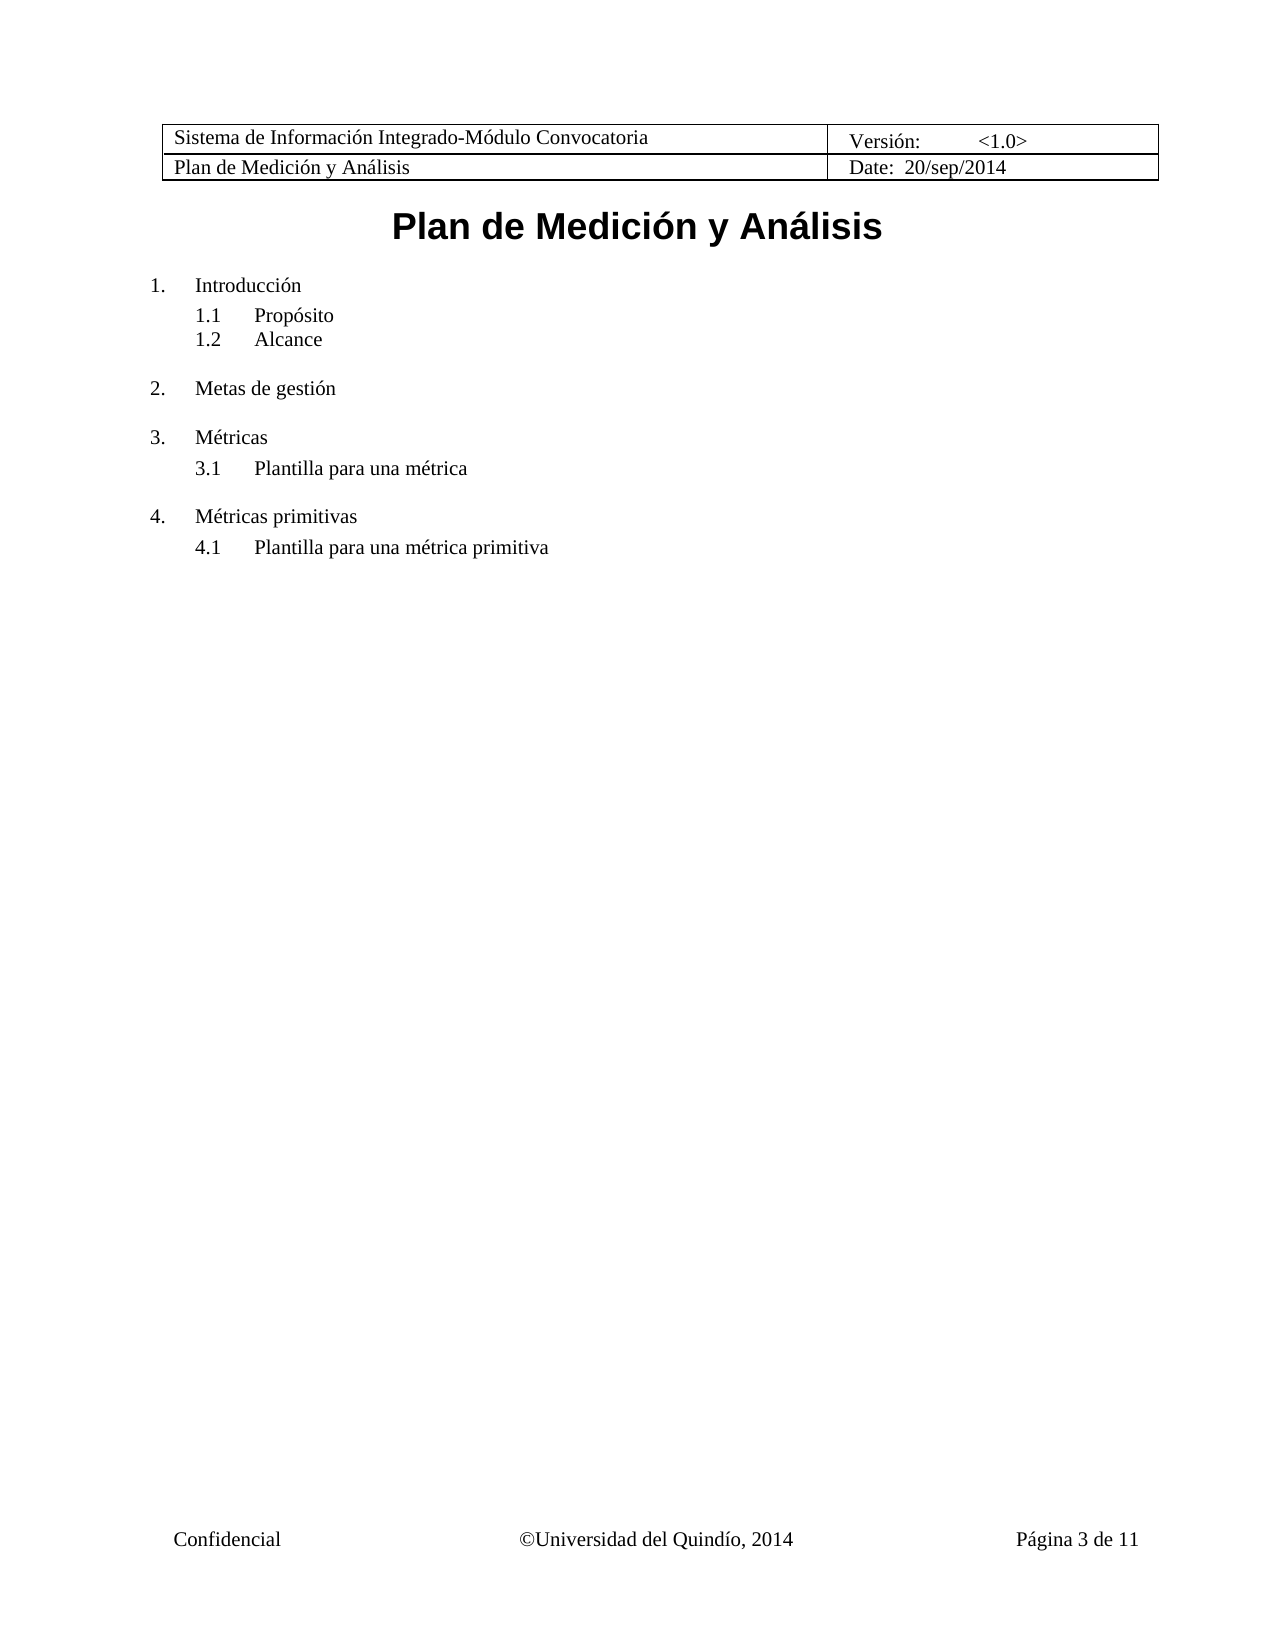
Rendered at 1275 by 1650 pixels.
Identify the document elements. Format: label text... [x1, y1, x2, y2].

text 3. Métricas [150, 425, 1050, 449]
title Plan de Medición y Análisis [150, 204, 1125, 248]
text 1.2 Alcance [195, 327, 1050, 351]
text 1. Introducción [150, 273, 1050, 297]
text 4. Métricas primitivas [150, 504, 1050, 528]
text 3.1 Plantilla para una métrica [195, 455, 1050, 479]
text 2. Metas de gestión [150, 376, 1050, 400]
text 4.1 Plantilla para una métrica primitiva [195, 535, 1050, 559]
text 1.1 Propósito [195, 303, 1050, 327]
